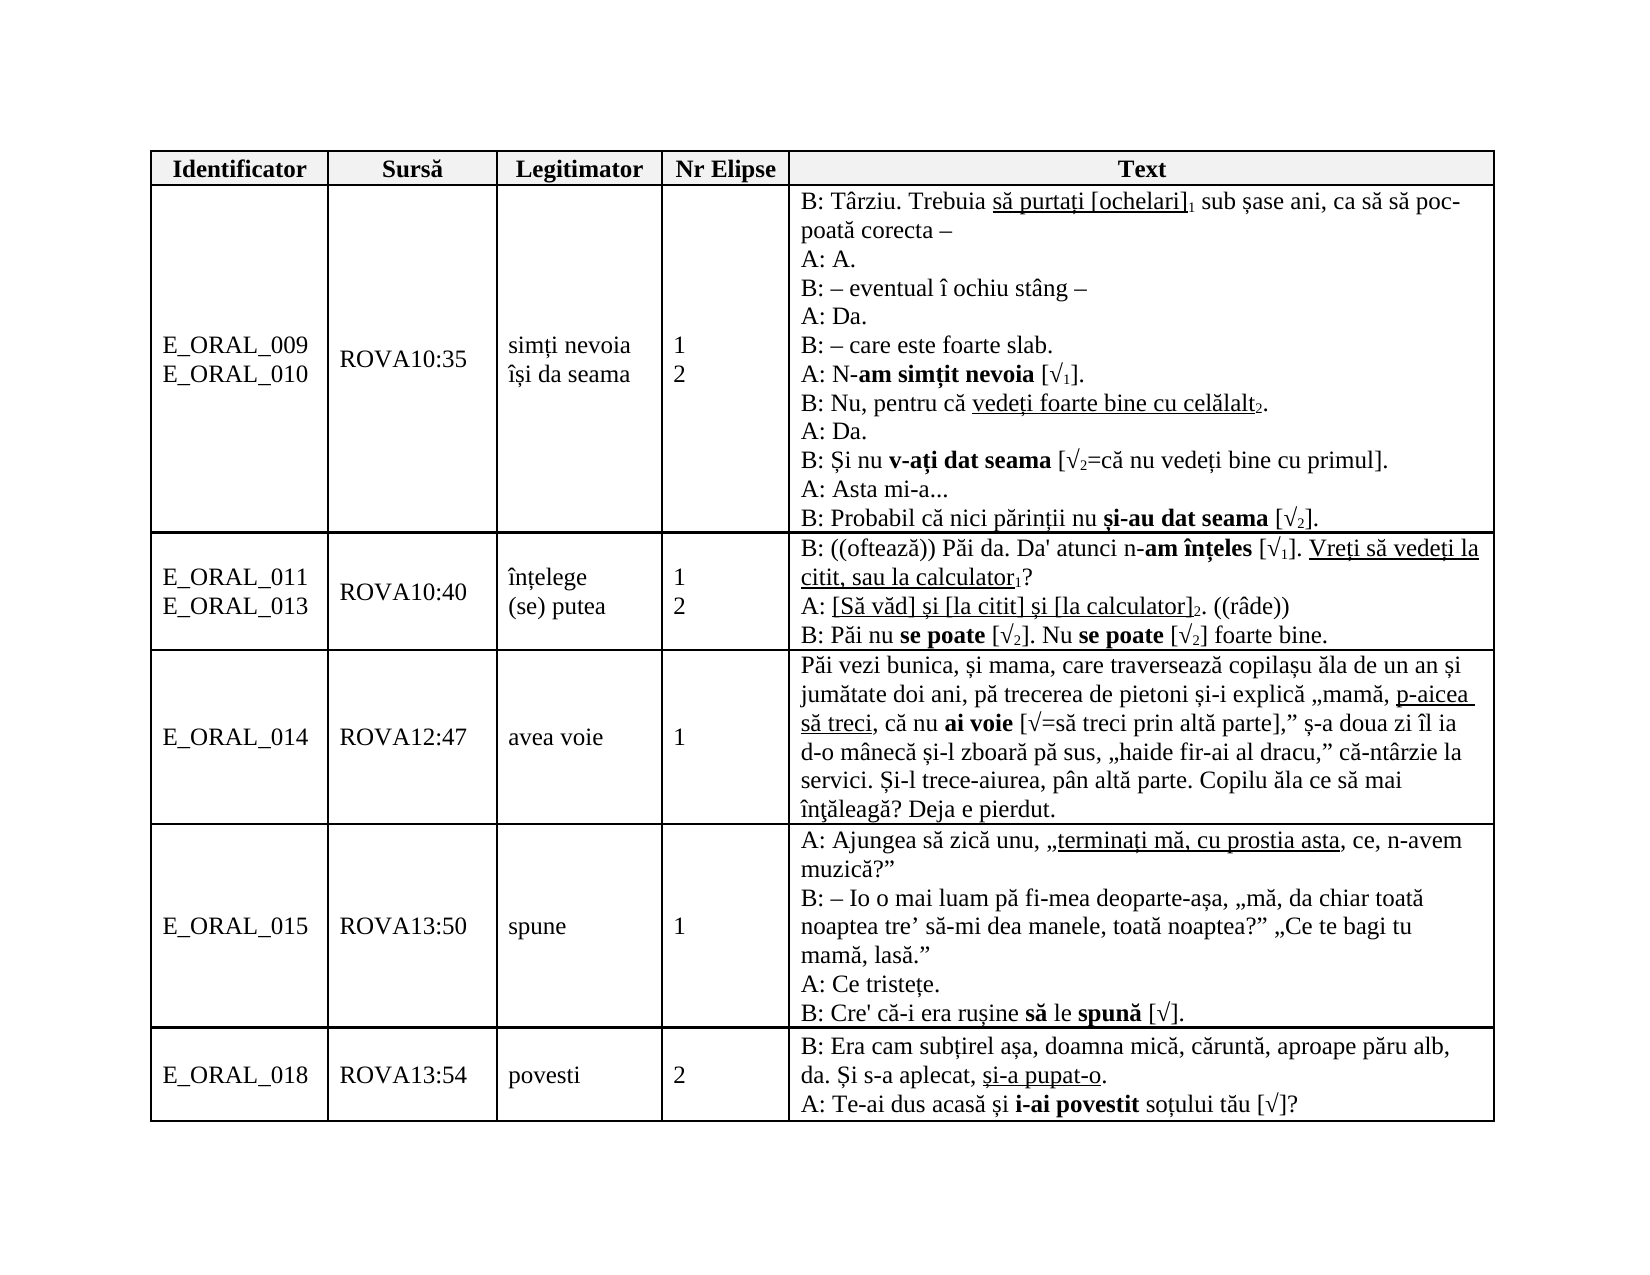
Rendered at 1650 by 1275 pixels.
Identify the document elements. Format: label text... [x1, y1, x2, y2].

table_cell ROVA13:50 [329, 825, 496, 1026]
table_cell 1 2 [663, 186, 788, 531]
table_cell ROVA10:35 [329, 186, 496, 531]
table_cell E_ORAL_009 E_ORAL_010 [152, 186, 327, 531]
table_cell ROVA10:40 [329, 534, 496, 648]
table_cell spune [498, 825, 661, 1026]
table_cell E_ORAL_018 [152, 1029, 327, 1120]
table_cell simți nevoia își da seama [498, 186, 661, 531]
table_cell ROVA13:54 [329, 1029, 496, 1120]
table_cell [790, 1029, 1493, 1120]
table_cell A: Ajungea să zică unu, „terminați mă, cu prostia asta, ce, n-avem muzică?” B: – Io o mai luam pă fi-mea deoparte-așa, „mă, da chiar toată noaptea tre’ să-mi dea manele, toată noaptea?” „Ce te bagi tu mamă, lasă.” A: Ce tristețe. B: Cre' că-i era rușine să le spună [√]. [790, 825, 1493, 1026]
table_cell 2 [663, 1029, 788, 1120]
table_header Nr Elipse [663, 152, 788, 184]
table_cell 1 2 [663, 534, 788, 648]
table_cell 1 [663, 651, 788, 823]
table_cell înțelege (se) putea [498, 534, 661, 648]
table_cell E_ORAL_015 [152, 825, 327, 1026]
table_cell B: Târziu. Trebuia să purtați [ochelari]1 sub șase ani, ca să să poc- poată corecta – A: A. B: – eventual î ochiu stâng – A: Da. B: – care este foarte slab. A: N-am simțit nevoia [√1]. B: Nu, pentru că vedeți foarte bine cu celălalt2. A: Da. B: Și nu v-ați dat seama [√2=că nu vedeți bine cu primul]. A: Asta mi-a... B: Probabil că nici părinții nu și-au dat seama [√2]. [790, 186, 1493, 531]
table_cell povesti [498, 1029, 661, 1120]
table_cell 1 [663, 825, 788, 1026]
table_header Legitimator [498, 152, 661, 184]
table_header Identificator [152, 152, 327, 184]
table_cell B: ((oftează)) Păi da. Da' atunci n-am înțeles [√1]. Vreți să vedeți la citit, sau la calculator1? A: [Să văd] și [la citit] și [la calculator]2. ((râde)) B: Păi nu se poate [√2]. Nu se poate [√2] foarte bine. [790, 534, 1493, 648]
table_header Sursă [329, 152, 496, 184]
table_header Text [790, 152, 1493, 184]
table_cell avea voie [498, 651, 661, 823]
table_cell Păi vezi bunica, și mama, care traversează copilașu ăla de un an și jumătate doi ani, pă trecerea de pietoni și-i explică „mamă, p-aicea să treci, că nu ai voie [√=să treci prin altă parte],” ș-a doua zi îl ia d-o mânecă și-l zboară pă sus, „haide fir-ai al dracu,” că-ntârzie la servici. Și-l trece-aiurea, pân altă parte. Copilu ăla ce să mai înţăleagă? Deja e pierdut. [790, 651, 1493, 823]
table_cell ROVA12:47 [329, 651, 496, 823]
table_cell E_ORAL_014 [152, 651, 327, 823]
table_cell E_ORAL_011 E_ORAL_013 [152, 534, 327, 648]
